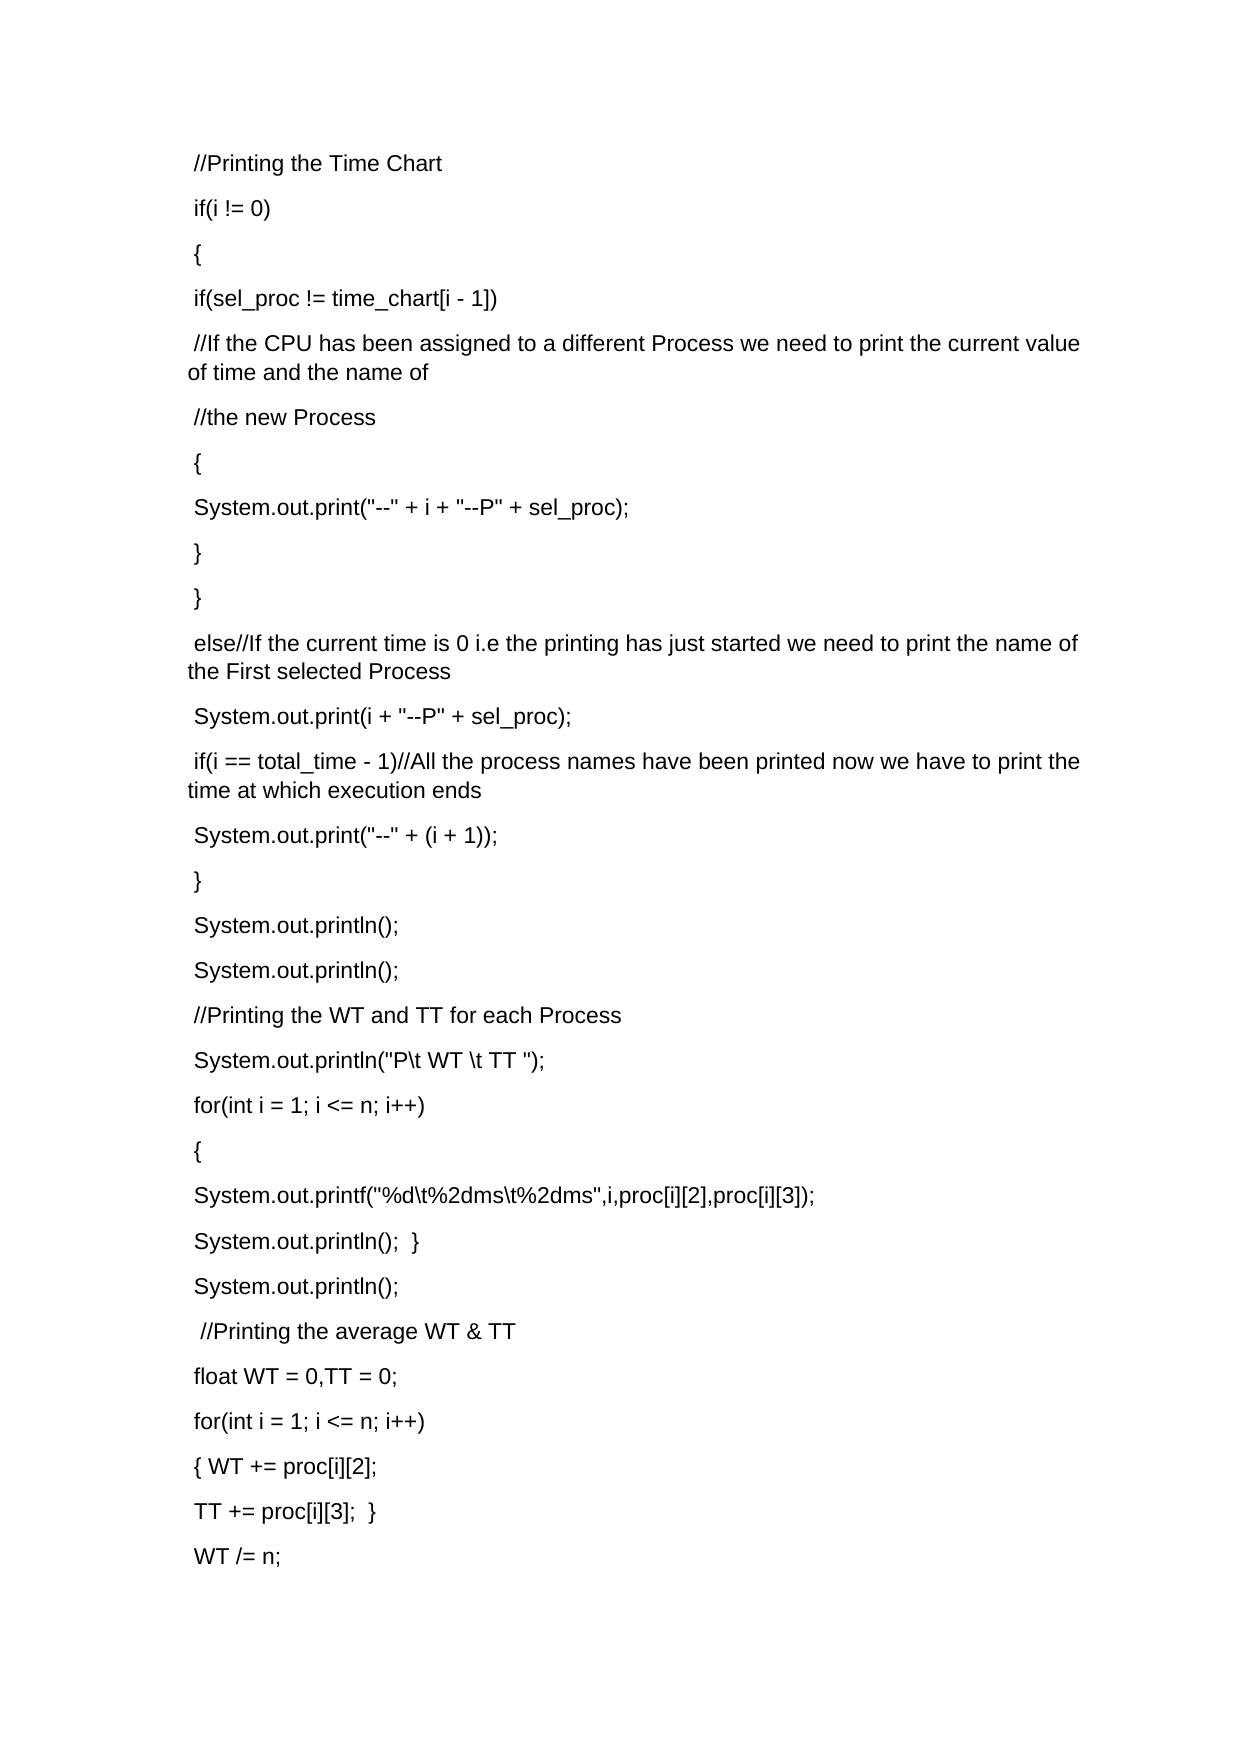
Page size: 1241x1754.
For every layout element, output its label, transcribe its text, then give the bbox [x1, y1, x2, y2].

text for(int i = 1; i <= n; i++) [187, 1092, 1090, 1119]
text { [187, 240, 1090, 267]
text if(i != 0) [187, 195, 1090, 221]
text for(int i = 1; i <= n; i++) [187, 1408, 1090, 1434]
text System.out.println(); [187, 957, 1090, 983]
text //Printing the Time Chart [187, 150, 1090, 176]
text System.out.println(); [187, 912, 1090, 938]
text //Printing the WT and TT for each Process [187, 1002, 1090, 1028]
text { WT += proc[i][2]; [187, 1453, 1090, 1479]
text System.out.printf("%d\t%2dms\t%2dms",i,proc[i][2],proc[i][3]); [187, 1182, 1090, 1209]
text { [187, 449, 1090, 475]
text if(sel_proc != time_chart[i - 1]) [187, 285, 1090, 312]
text //If the CPU has been assigned to a different Process we need to print the current value of time and the name of [187, 330, 1090, 385]
text { [187, 1137, 1090, 1164]
text WT /= n; [187, 1543, 1090, 1570]
text } [187, 584, 1090, 611]
text //the new Process [187, 404, 1090, 430]
text System.out.println(); [187, 1273, 1090, 1299]
text TT += proc[i][3]; } [187, 1498, 1090, 1524]
text else//If the current time is 0 i.e the printing has just started we need to print the name of the First selected Process [187, 629, 1090, 684]
text } [187, 867, 1090, 893]
text System.out.println(); } [187, 1228, 1090, 1254]
text System.out.print("--" + i + "--P" + sel_proc); [187, 494, 1090, 521]
text System.out.print(i + "--P" + sel_proc); [187, 703, 1090, 729]
text //Printing the average WT & TT [187, 1318, 1090, 1344]
text } [187, 539, 1090, 566]
text if(i == total_time - 1)//All the process names have been printed now we have to print the time at which execution ends [187, 748, 1090, 803]
text System.out.println("P\t WT \t TT "); [187, 1047, 1090, 1073]
text System.out.print("--" + (i + 1)); [187, 822, 1090, 848]
text float WT = 0,TT = 0; [187, 1363, 1090, 1389]
